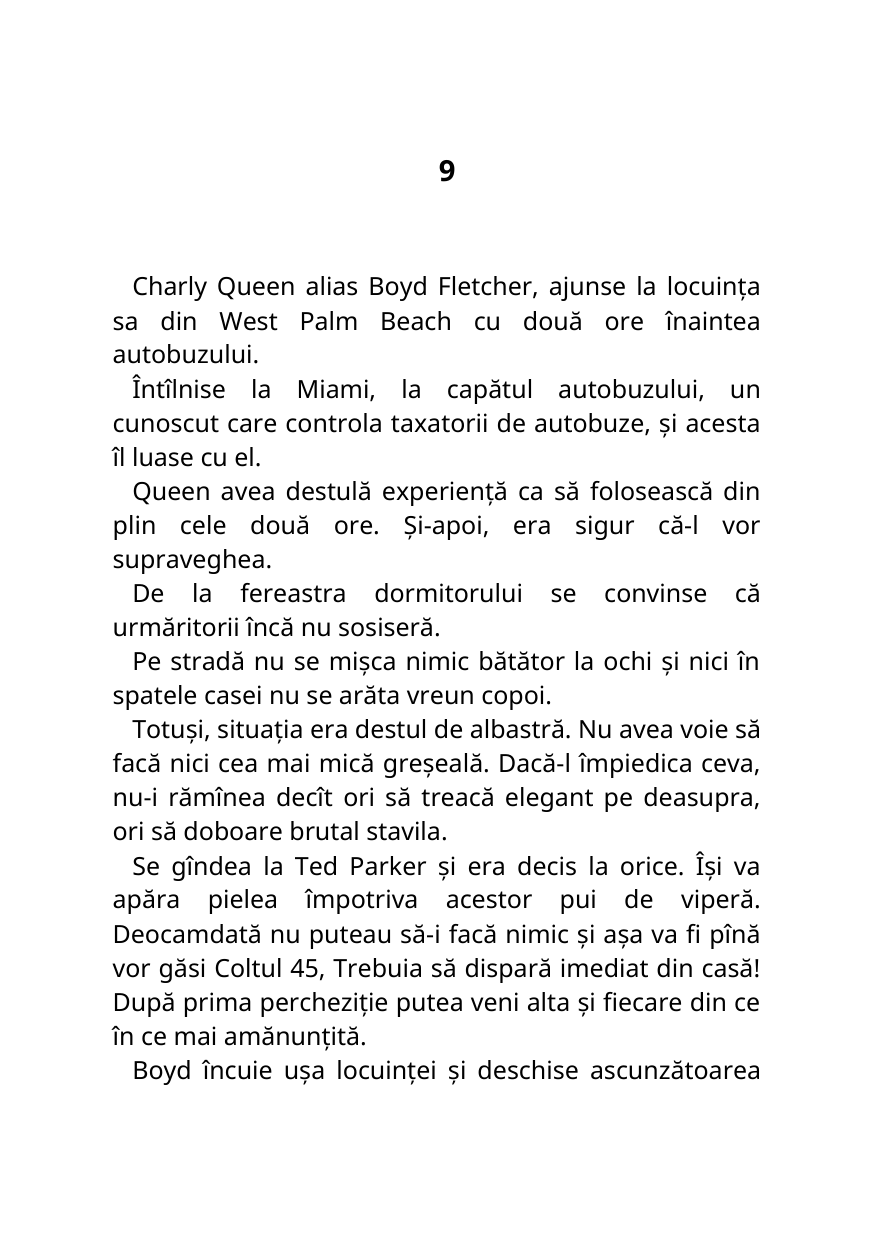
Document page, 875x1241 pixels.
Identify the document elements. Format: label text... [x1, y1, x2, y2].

text Se gîndea la Ted Parker şi era decis la orice. Îşi va apăra pielea împotriva acestor pui de viperă. Deocamdată nu puteau să-i facă nimic şi aşa va fi pînă vor găsi Coltul 45, Trebuia să dispară imediat din casă! După prima percheziţie putea veni alta şi fiecare din ce în ce mai amănunţită. [112, 848, 762, 1052]
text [112, 1052, 762, 1087]
text Întîlnise la Miami, la capătul autobuzului, un cunoscut care controla taxatorii de autobuze, şi acesta îl luase cu el. [112, 371, 762, 473]
text Totuşi, situaţia era destul de albastră. Nu avea voie să facă nici cea mai mică greşeală. Dacă-l împiedica ceva, nu-i rămînea decît ori să treacă elegant pe deasupra, ori să doboare brutal stavila. [112, 712, 762, 848]
text Charly Queen alias Boyd Fletcher, ajunse la locuinţa sa din West Palm Beach cu două ore înaintea autobuzului. [112, 269, 762, 371]
text 9 [112, 150, 762, 190]
text De la fereastra dormitorului se convinse că urmăritorii încă nu sosiseră. [112, 576, 762, 644]
text Pe stradă nu se mişca nimic bătător la ochi şi nici în spatele casei nu se arăta vreun copoi. [112, 644, 762, 712]
text Queen avea destulă experienţă ca să folosească din plin cele două ore. Şi-apoi, era sigur că-l vor supraveghea. [112, 473, 762, 576]
